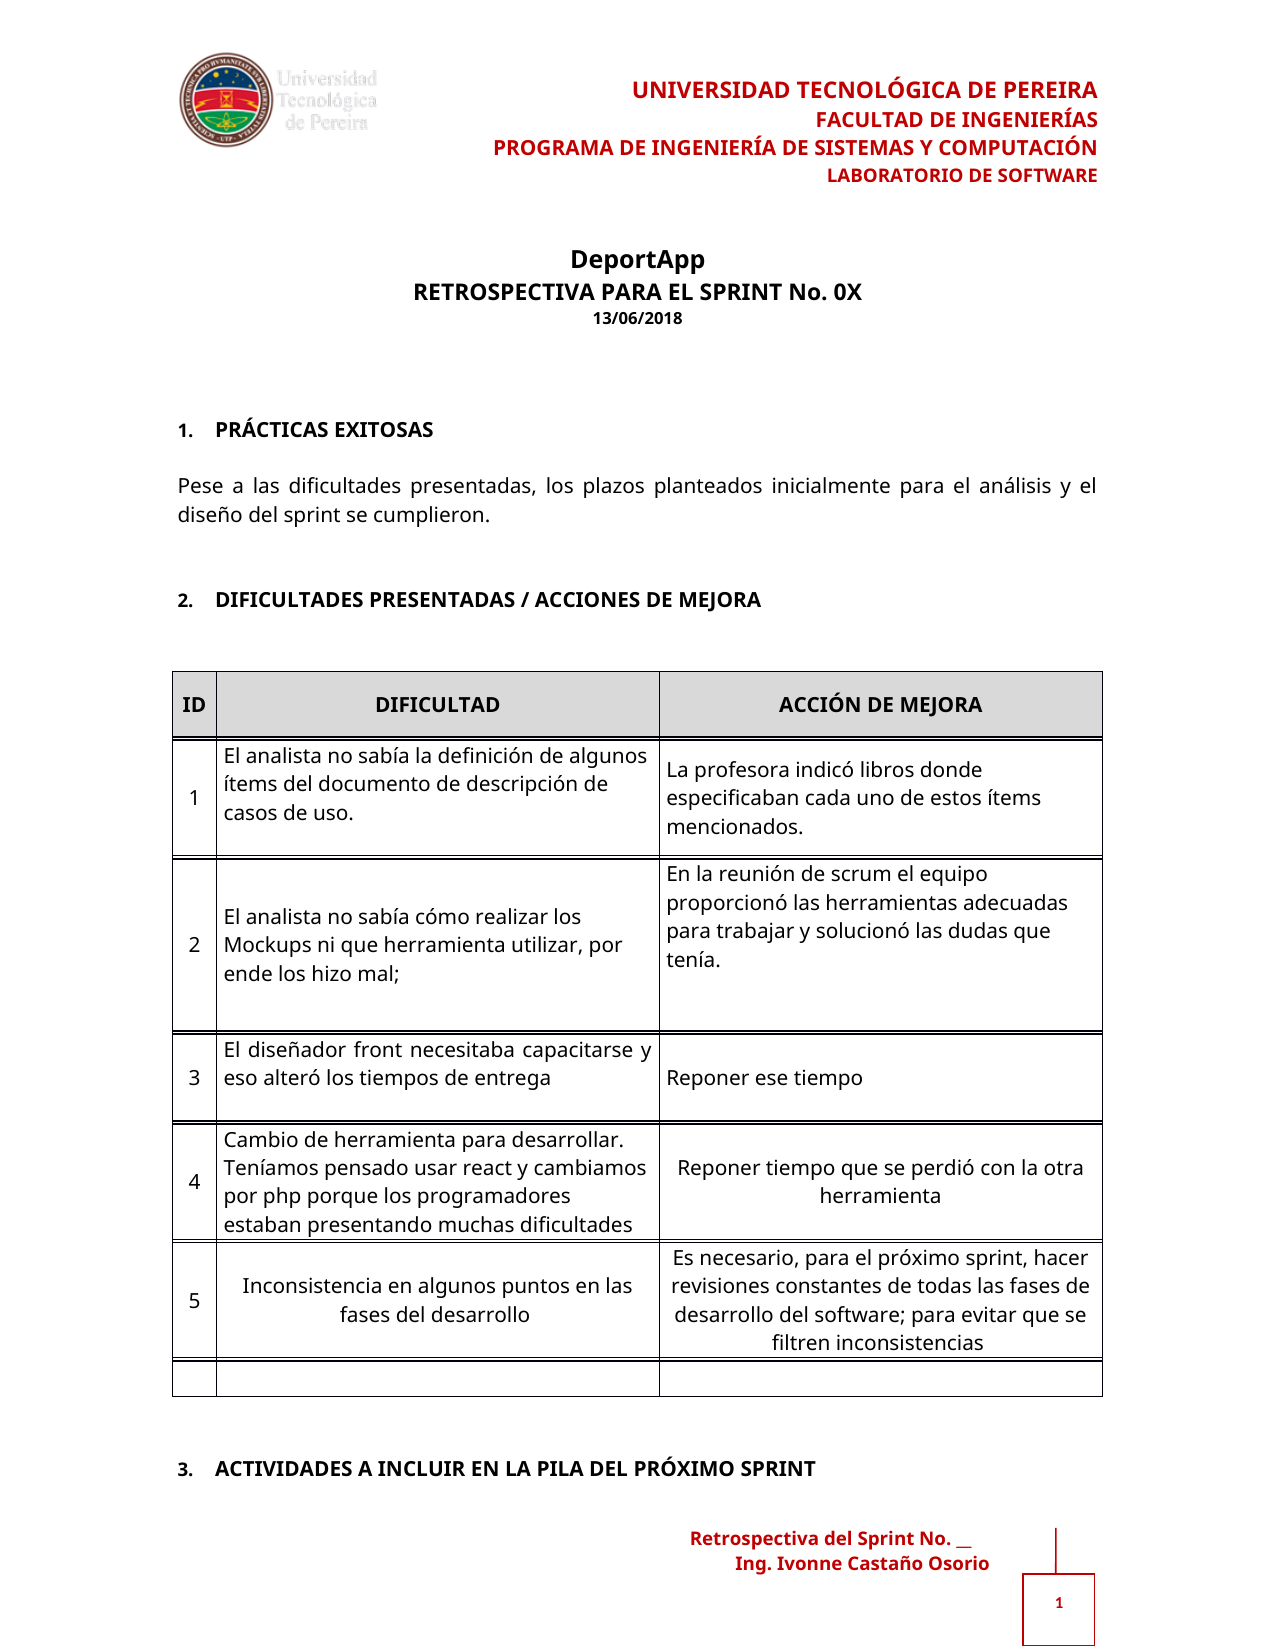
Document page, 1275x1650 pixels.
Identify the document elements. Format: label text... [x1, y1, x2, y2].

picture [177, 49, 379, 151]
list PRÁCTICAS EXITOSAS [177, 415, 1098, 443]
text Pese a las dificultades presentadas, los plazos planteados inicialmente para el análisis y el diseño del sprint se cumplieron. [177, 472, 1098, 528]
table_cell En la reunión de scrum el equipo proporcionó las herramientas adecuadas para trabajar y solucionó las dudas que tenía. [660, 860, 1102, 1030]
table_cell [173, 1362, 216, 1396]
table_cell [660, 1362, 1102, 1396]
table_cell Reponer tiempo que se perdió con la otra herramienta [660, 1125, 1102, 1238]
list ACTIVIDADES A INCLUIR EN LA PILA DEL PRÓXIMO SPRINT [177, 1454, 1098, 1482]
table_cell 4 [173, 1125, 216, 1238]
table_cell Inconsistencia en algunos puntos en las fases del desarrollo [217, 1243, 659, 1357]
table_cell El analista no sabía cómo realizar los Mockups ni que herramienta utilizar, por ende los hizo mal; [217, 860, 659, 1030]
table_cell El analista no sabía la definición de algunos ítems del documento de descripción de casos de uso. [217, 741, 659, 855]
table_cell 3 [173, 1035, 216, 1120]
table_cell El diseñador front necesitaba capacitarse y eso alteró los tiempos de entrega [217, 1035, 659, 1120]
table_cell 5 [173, 1243, 216, 1357]
table_cell 1 [173, 741, 216, 855]
table_cell Es necesario, para el próximo sprint, hacer revisiones constantes de todas las fases de desarrollo del software; para evitar que se filtren inconsistencias [660, 1243, 1102, 1357]
table_cell [217, 1362, 659, 1396]
table_header DIFICULTAD [217, 672, 659, 736]
table_cell 2 [173, 860, 216, 1030]
text DeportApp [177, 241, 1098, 275]
table_cell La profesora indicó libros donde especificaban cada uno de estos ítems mencionados. [660, 741, 1102, 855]
text RETROSPECTIVA PARA EL SPRINT No. 0X [177, 275, 1098, 307]
table_header ACCIÓN DE MEJORA [660, 672, 1102, 736]
text 13/06/2018 [177, 307, 1098, 329]
table_header ID [173, 672, 216, 736]
list DIFICULTADES PRESENTADAS / ACCIONES DE MEJORA [177, 585, 1098, 614]
table_cell Cambio de herramienta para desarrollar. Teníamos pensado usar react y cambiamos por php porque los programadores estaban presentando muchas dificultades [217, 1125, 659, 1238]
table_cell Reponer ese tiempo [660, 1035, 1102, 1120]
